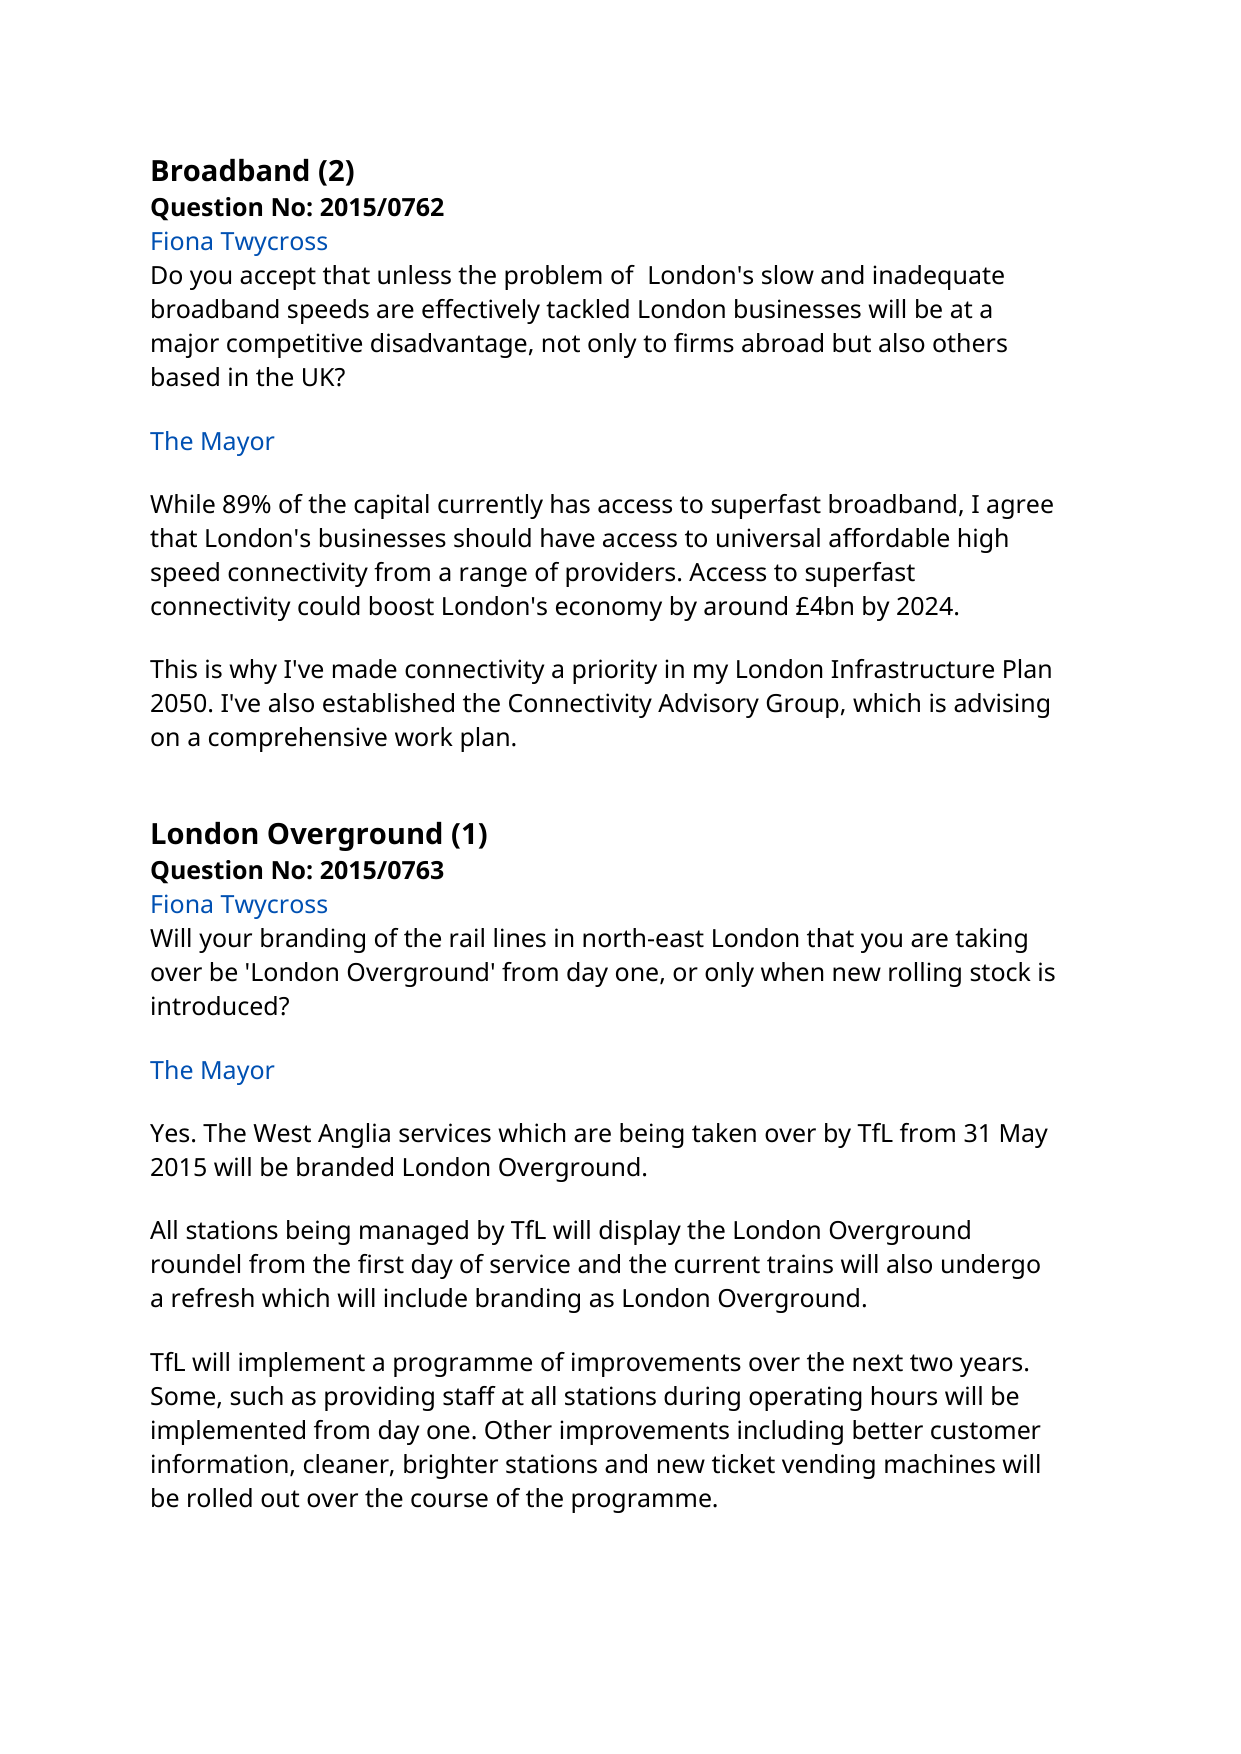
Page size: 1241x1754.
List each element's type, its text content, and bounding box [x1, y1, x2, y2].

table_cell London Overground (1) Question No: 2015/0763 Fiona Twycross Will your branding of the rail lines in north-east London that you are taking over be 'London Overground' from day one, or only when new rolling stock is introduced? The Mayor Yes. The West Anglia services which are being taken over by TfL from 31 May 2015 will be branded London Overground. All stations being managed by TfL will display the London Overground roundel from the first day of service and the current trains will also undergo a refresh which will include branding as London Overground. TfL will implement a programme of improvements over the next two years. Some, such as providing staff at all stations during operating hours will be implemented from day one. Other improvements including better customer information, cleaner, brighter stations and new ticket vending machines will be rolled out over the course of the programme. [139, 813, 1069, 1573]
table_cell Broadband (2) Question No: 2015/0762 Fiona Twycross Do you accept that unless the problem of London's slow and inadequate broadband speeds are effectively tackled London businesses will be at a major competitive disadvantage, not only to firms abroad but also others based in the UK? The Mayor While 89% of the capital currently has access to superfast broadband, I agree that London's businesses should have access to universal affordable high speed connectivity from a range of providers. Access to superfast connectivity could boost London's economy by around £4bn by 2024. This is why I've made connectivity a priority in my London Infrastructure Plan 2050. I've also established the Connectivity Advisory Group, which is advising on a comprehensive work plan. [139, 150, 1069, 813]
